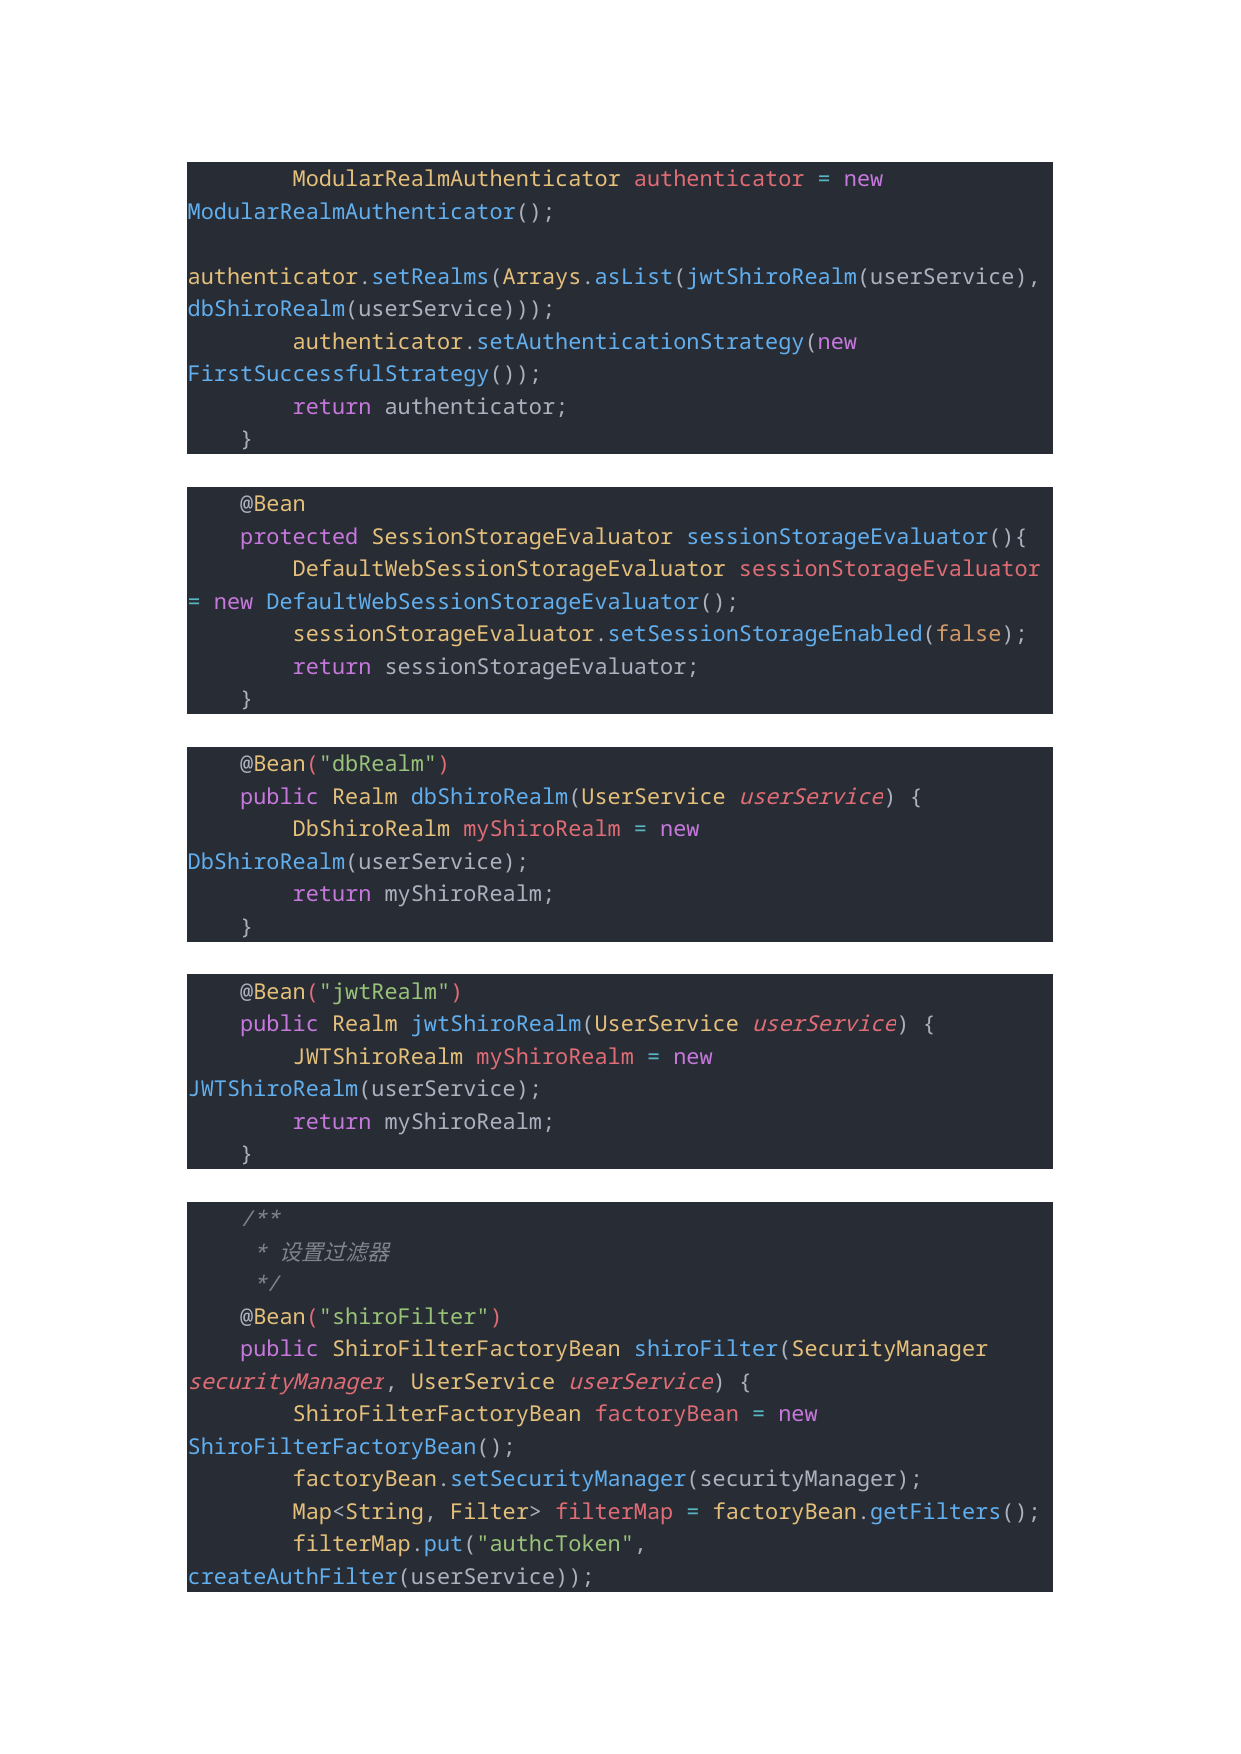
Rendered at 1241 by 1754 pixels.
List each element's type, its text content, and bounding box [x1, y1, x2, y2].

text return myShiroRealm; [187, 1104, 1053, 1137]
text DbShiroRealm myShiroRealm = new DbShiroRealm(userService); [187, 812, 1053, 877]
text protected SessionStorageEvaluator sessionStorageEvaluator(){ [187, 519, 1053, 552]
text } [187, 909, 1053, 942]
text @Bean [187, 487, 1053, 519]
text @Bean("jwtRealm") [187, 974, 1053, 1007]
text DefaultWebSessionStorageEvaluator sessionStorageEvaluator = new DefaultWebSessionStorageEvaluator(); [187, 552, 1053, 617]
text JWTShiroRealm myShiroRealm = new JWTShiroRealm(userService); [187, 1039, 1053, 1104]
text public Realm dbShiroRealm(UserService userService) { [187, 779, 1053, 812]
text public Realm jwtShiroRealm(UserService userService) { [187, 1007, 1053, 1039]
text @Bean("dbRealm") [187, 747, 1053, 779]
text public ShiroFilterFactoryBean shiroFilter(SecurityManager securityManager, UserService userService) { [187, 1332, 1053, 1397]
text ModularRealmAuthenticator authenticator = new ModularRealmAuthenticator(); [187, 162, 1053, 227]
text Map<String, Filter> filterMap = factoryBean.getFilters(); [187, 1494, 1053, 1527]
text return authenticator; [187, 389, 1053, 422]
text * 设置过滤器 [187, 1234, 1053, 1267]
text } [187, 682, 1053, 714]
text authenticator.setRealms(Arrays.asList(jwtShiroRealm(userService), dbShiroRealm(userService))); [187, 227, 1053, 324]
text */ [187, 1267, 1053, 1299]
text sessionStorageEvaluator.setSessionStorageEnabled(false); [187, 617, 1053, 649]
text authenticator.setAuthenticationStrategy(new FirstSuccessfulStrategy()); [187, 324, 1053, 389]
text return myShiroRealm; [187, 877, 1053, 909]
text ShiroFilterFactoryBean factoryBean = new ShiroFilterFactoryBean(); [187, 1397, 1053, 1462]
text @Bean("shiroFilter") [187, 1299, 1053, 1332]
text } [187, 422, 1053, 454]
text } [187, 1137, 1053, 1169]
text /** [187, 1202, 1053, 1234]
text return sessionStorageEvaluator; [187, 649, 1053, 682]
text factoryBean.setSecurityManager(securityManager); [187, 1462, 1053, 1494]
text filterMap.put("authcToken", createAuthFilter(userService)); [187, 1527, 1053, 1592]
